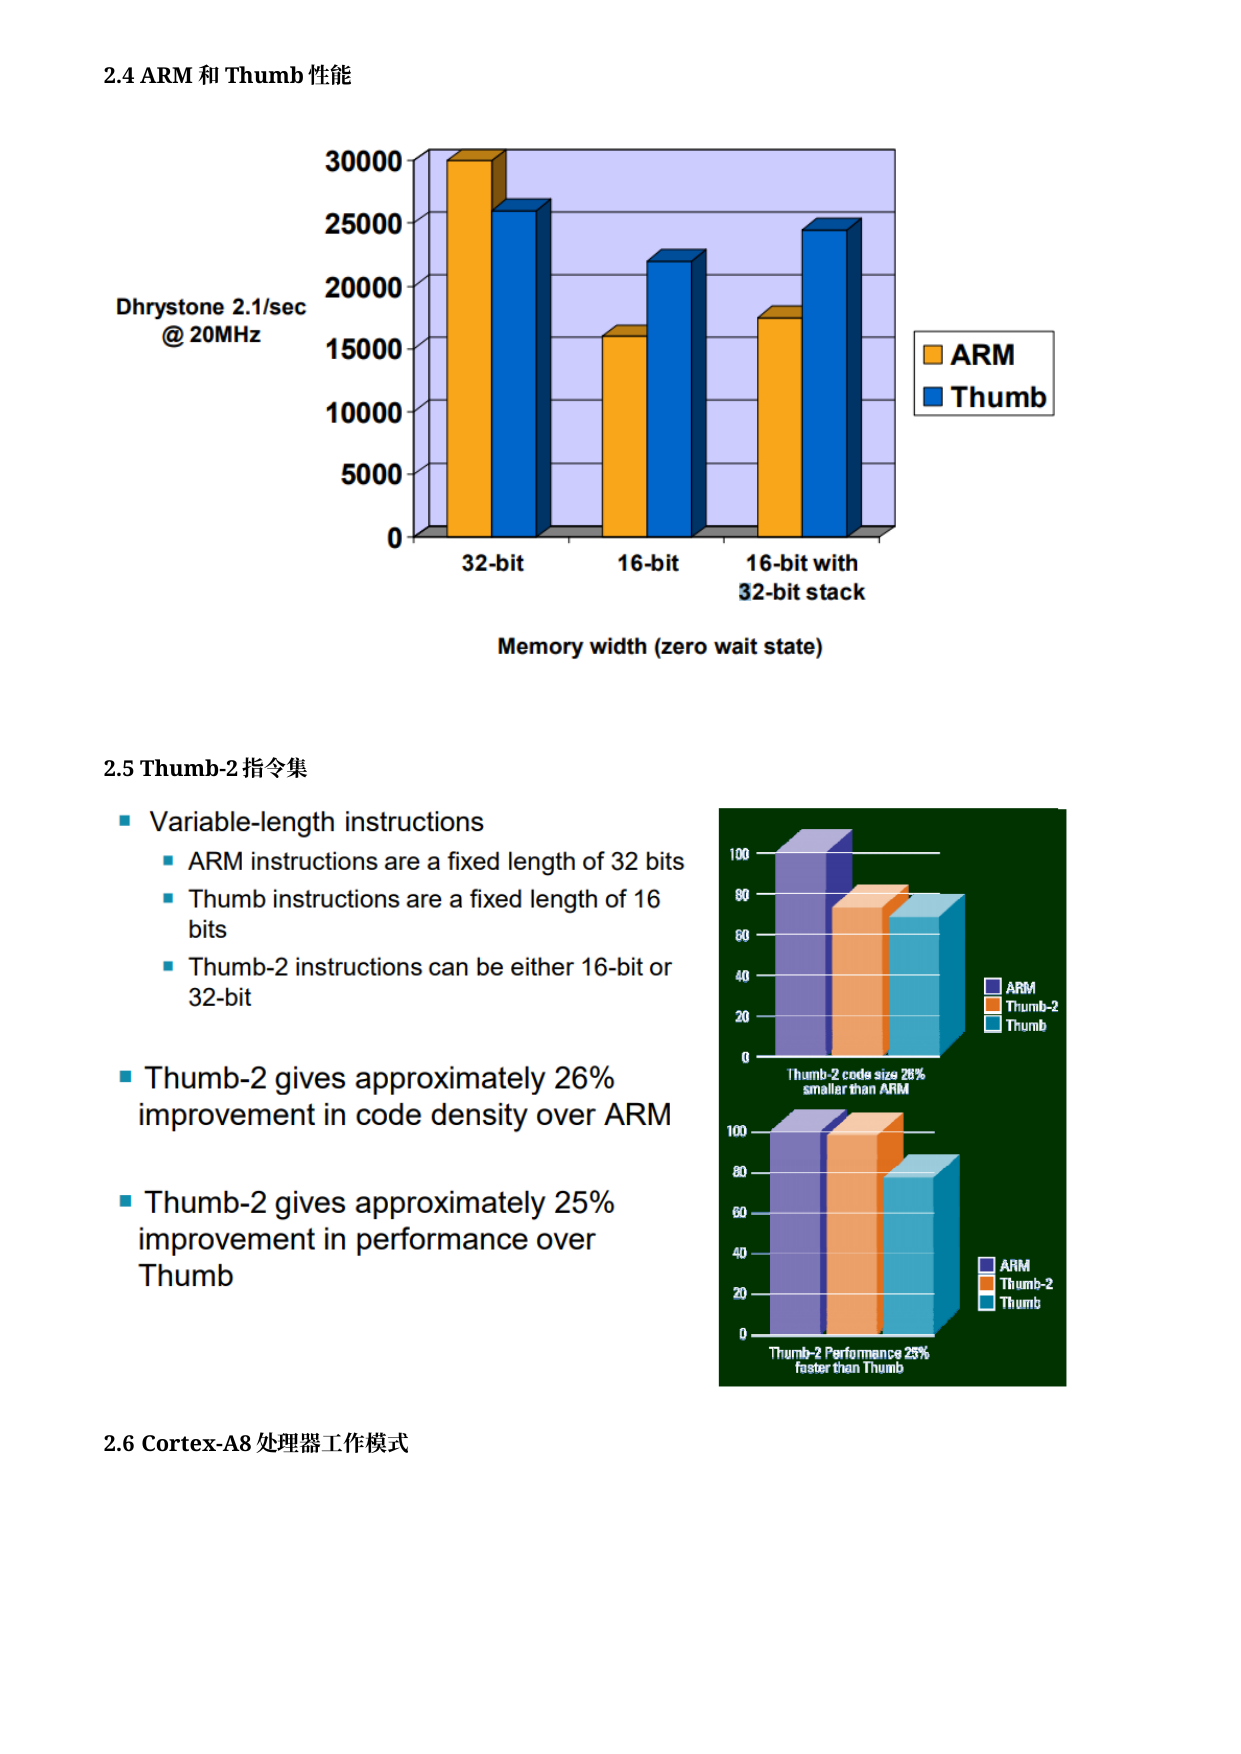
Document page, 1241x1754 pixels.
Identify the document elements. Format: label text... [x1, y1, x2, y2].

subtitle 2.5 Thumb-2指令集 [103, 749, 1122, 786]
subtitle 2.4 ARM 和Thumb性能 [103, 55, 1122, 92]
subtitle Cortex-A8处理器工作模式 [103, 1424, 1122, 1461]
picture [103, 111, 1079, 666]
picture [103, 805, 1079, 1398]
